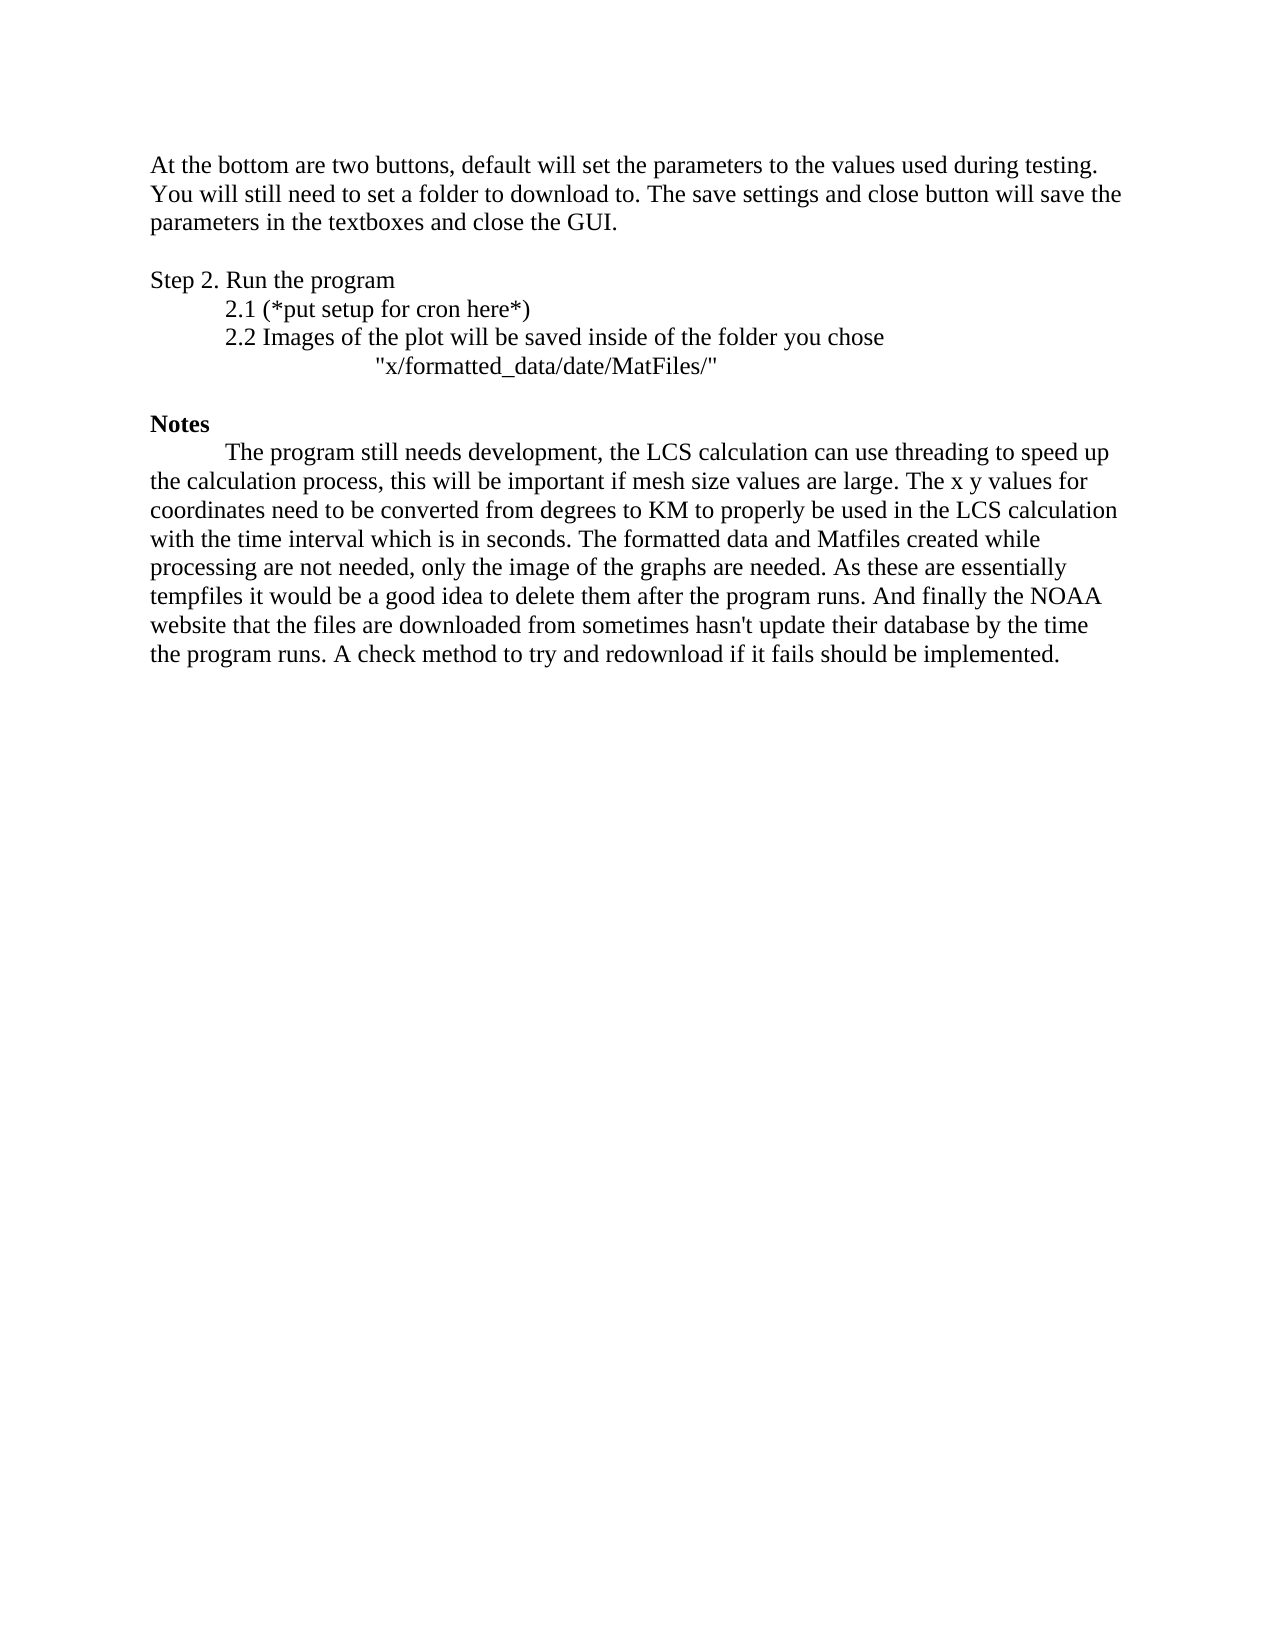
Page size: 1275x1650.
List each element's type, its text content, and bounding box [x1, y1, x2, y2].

text Notes [150, 409, 1125, 437]
text 2.1 (*put setup for cron here*) [150, 294, 1125, 322]
text Step 2. Run the program [150, 265, 1125, 294]
text The program still needs development, the LCS calculation can use threading to speed up the calculation process, this will be important if mesh size values are large. The x y values for coordinates need to be converted from degrees to KM to properly be used in the LCS calculation with the time interval which is in seconds. The formatted data and Matfiles created while processing are not needed, only the image of the graphs are needed. As these are essentially tempfiles it would be a good idea to delete them after the program runs. And finally the NOAA website that the files are downloaded from sometimes hasn't update their database by the time the program runs. A check method to try and redownload if it fails should be implemented. [150, 437, 1125, 667]
text 2.2 Images of the plot will be saved inside of the folder you chose "x/formatted_data/date/MatFiles/" [150, 322, 1125, 380]
text At the bottom are two buttons, default will set the parameters to the values used during testing. You will still need to set a folder to download to. The save settings and close button will save the parameters in the textboxes and close the GUI. [150, 150, 1125, 236]
